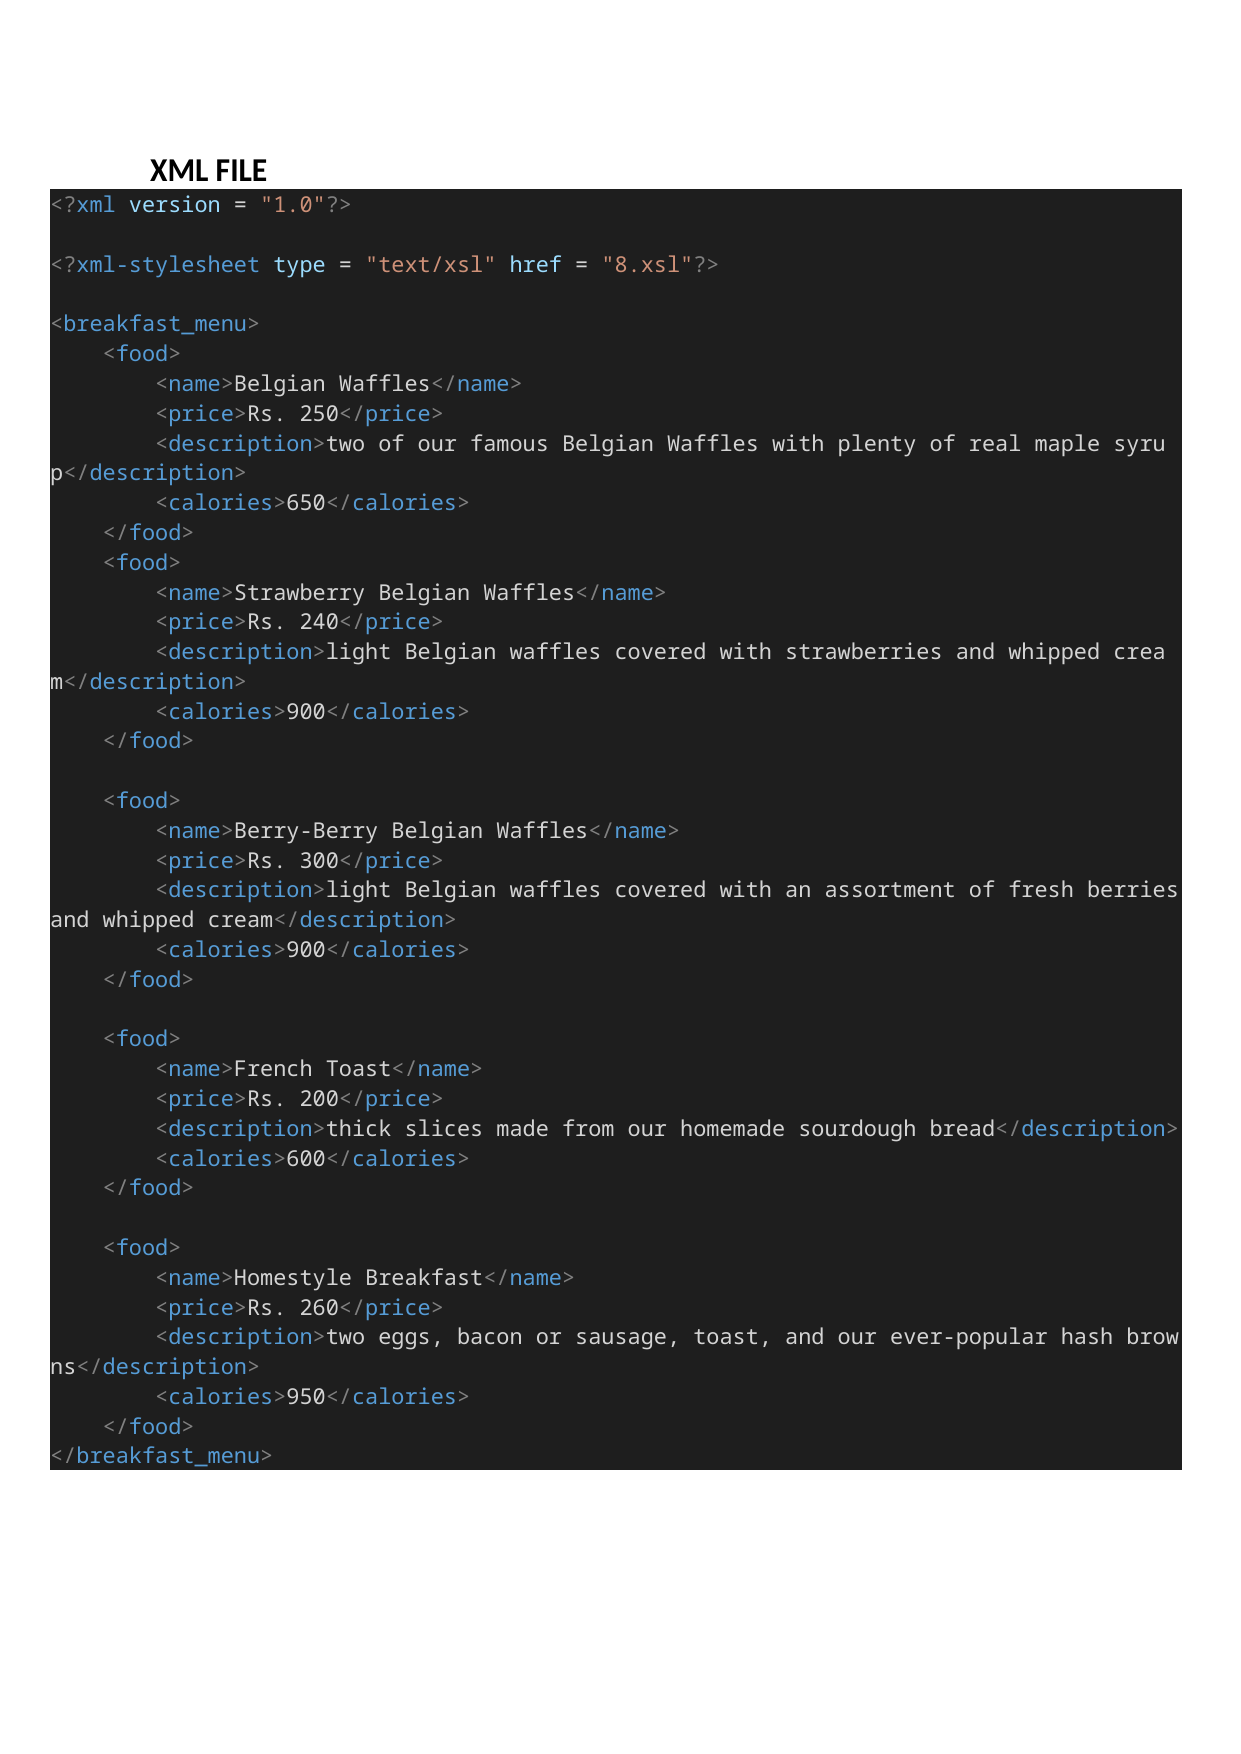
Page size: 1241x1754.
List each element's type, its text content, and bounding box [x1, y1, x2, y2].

text <calories>600</calories> [50, 1143, 1182, 1172]
text <description>two of our famous Belgian Waffles with plenty of real maple syrup</description> [50, 428, 1182, 487]
text <price>Rs. 300</price> [50, 845, 1182, 874]
text <calories>650</calories> [50, 487, 1182, 517]
text <price>Rs. 260</price> [50, 1292, 1182, 1321]
text <calories>950</calories> [50, 1381, 1182, 1411]
text <description>thick slices made from our homemade sourdough bread</description> [50, 1113, 1182, 1143]
text </breakfast_menu> [50, 1441, 1182, 1470]
text <food> [50, 547, 1182, 577]
text <breakfast_menu> [50, 308, 1182, 338]
text </food> [50, 726, 1182, 755]
text <calories>900</calories> [50, 934, 1182, 964]
text <description>two eggs, bacon or sausage, toast, and our ever-popular hash browns</description> [50, 1321, 1182, 1381]
text XML FILE [150, 148, 1182, 189]
text <name>French Toast</name> [50, 1053, 1182, 1083]
text <price>Rs. 240</price> [50, 606, 1182, 636]
text <name>Homestyle Breakfast</name> [50, 1262, 1182, 1292]
text <food> [50, 1232, 1182, 1262]
text <food> [50, 338, 1182, 368]
text <description>light Belgian waffles covered with strawberries and whipped cream</description> [50, 636, 1182, 696]
text <calories>900</calories> [50, 696, 1182, 726]
text <?xml-stylesheet type = "text/xsl" href = "8.xsl"?> [50, 249, 1182, 279]
text <name>Belgian Waffles</name> [50, 368, 1182, 398]
text </food> [50, 1411, 1182, 1441]
text <food> [50, 1023, 1182, 1053]
text </food> [50, 964, 1182, 994]
text <price>Rs. 250</price> [50, 398, 1182, 428]
text <description>light Belgian waffles covered with an assortment of fresh berries and whipped cream</description> [50, 874, 1182, 934]
text <?xml version = "1.0"?> [50, 189, 1182, 219]
text <price>Rs. 200</price> [50, 1083, 1182, 1113]
text </food> [50, 1172, 1182, 1202]
text <name>Berry-Berry Belgian Waffles</name> [50, 815, 1182, 845]
text <name>Strawberry Belgian Waffles</name> [50, 577, 1182, 606]
text <food> [50, 785, 1182, 815]
text </food> [50, 517, 1182, 547]
